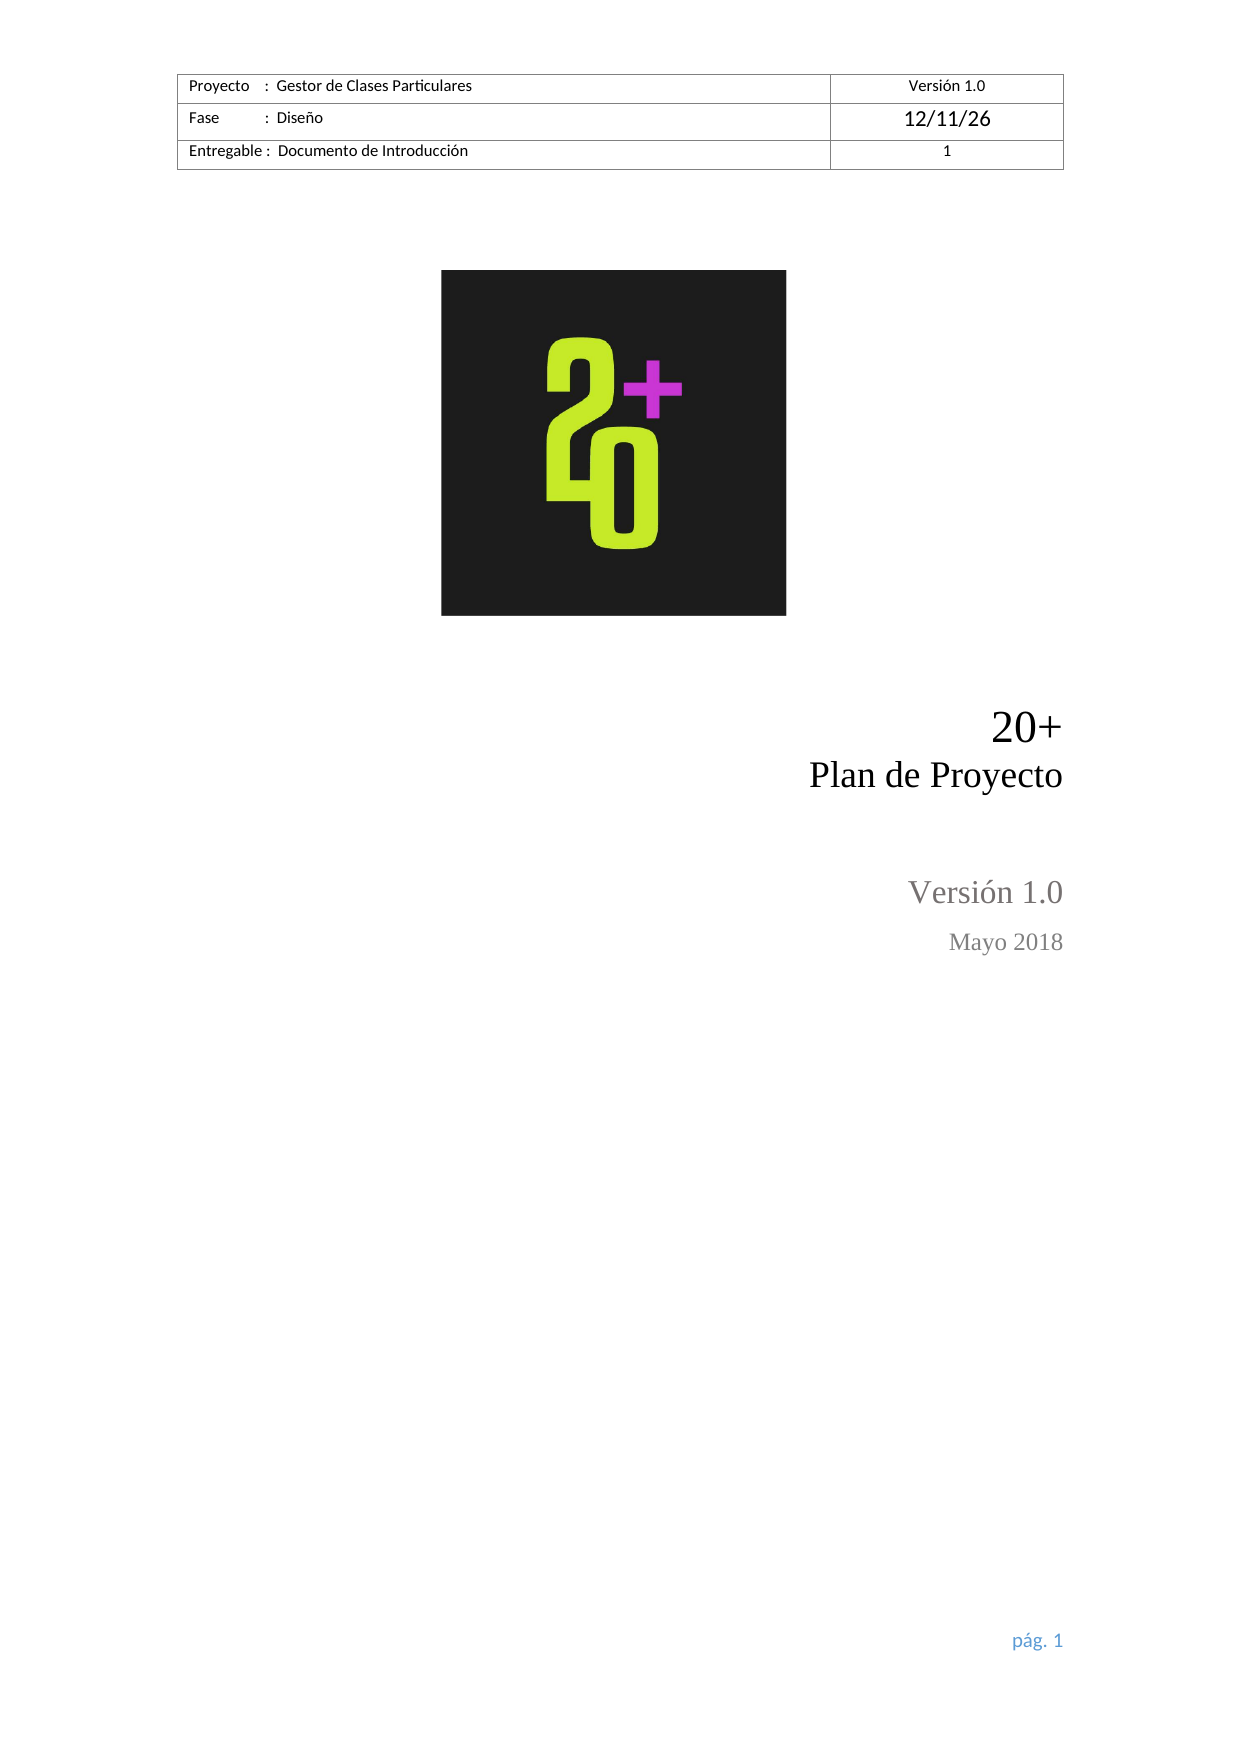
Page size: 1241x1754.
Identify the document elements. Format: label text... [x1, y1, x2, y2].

text Mayo 2018 [177, 927, 1063, 956]
text 20+ [177, 700, 1063, 753]
text Plan de Proyecto [177, 753, 1063, 796]
text Versión 1.0 [177, 872, 1063, 911]
picture [441, 270, 787, 616]
